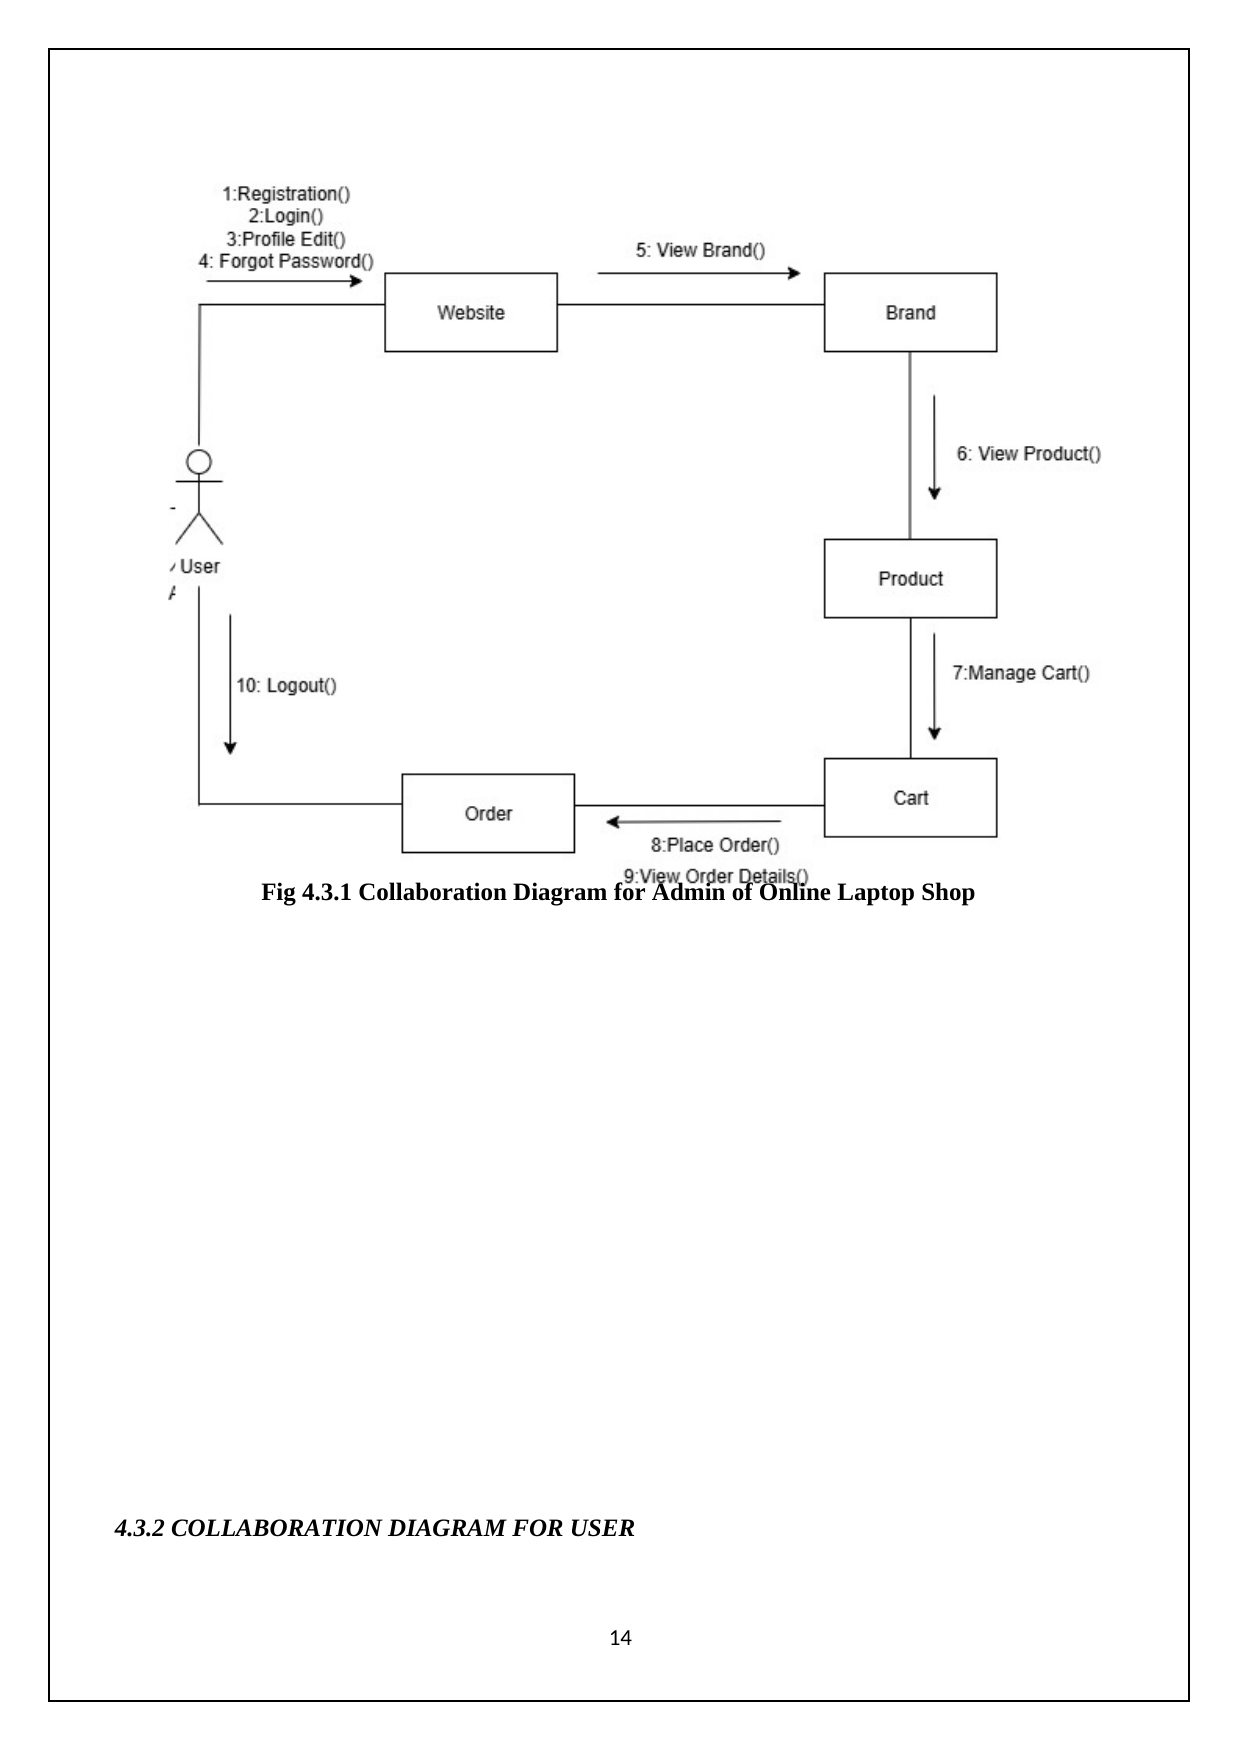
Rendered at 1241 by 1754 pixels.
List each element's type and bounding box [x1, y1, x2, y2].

table_cell [103, 130, 1133, 1599]
